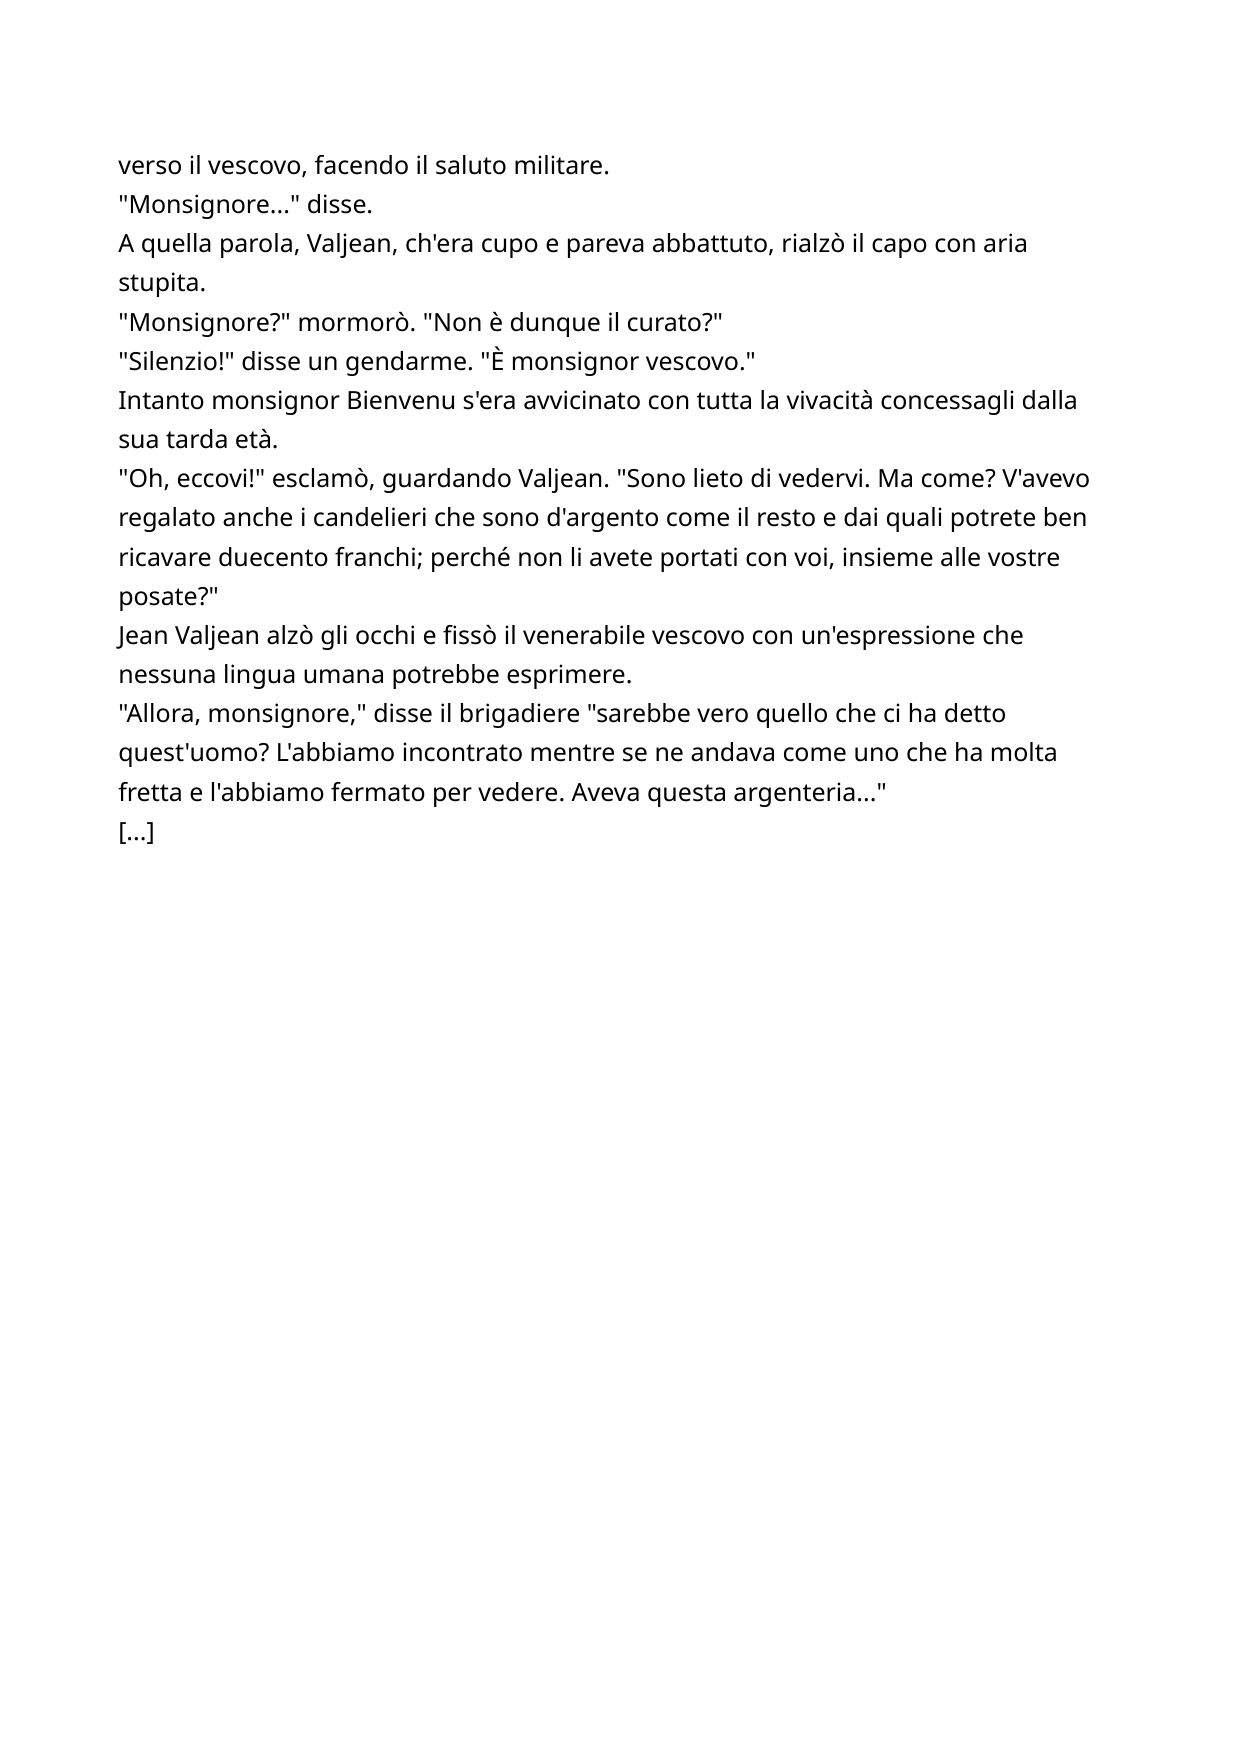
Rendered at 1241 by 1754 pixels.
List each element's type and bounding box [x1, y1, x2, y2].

text [118, 148, 1122, 887]
